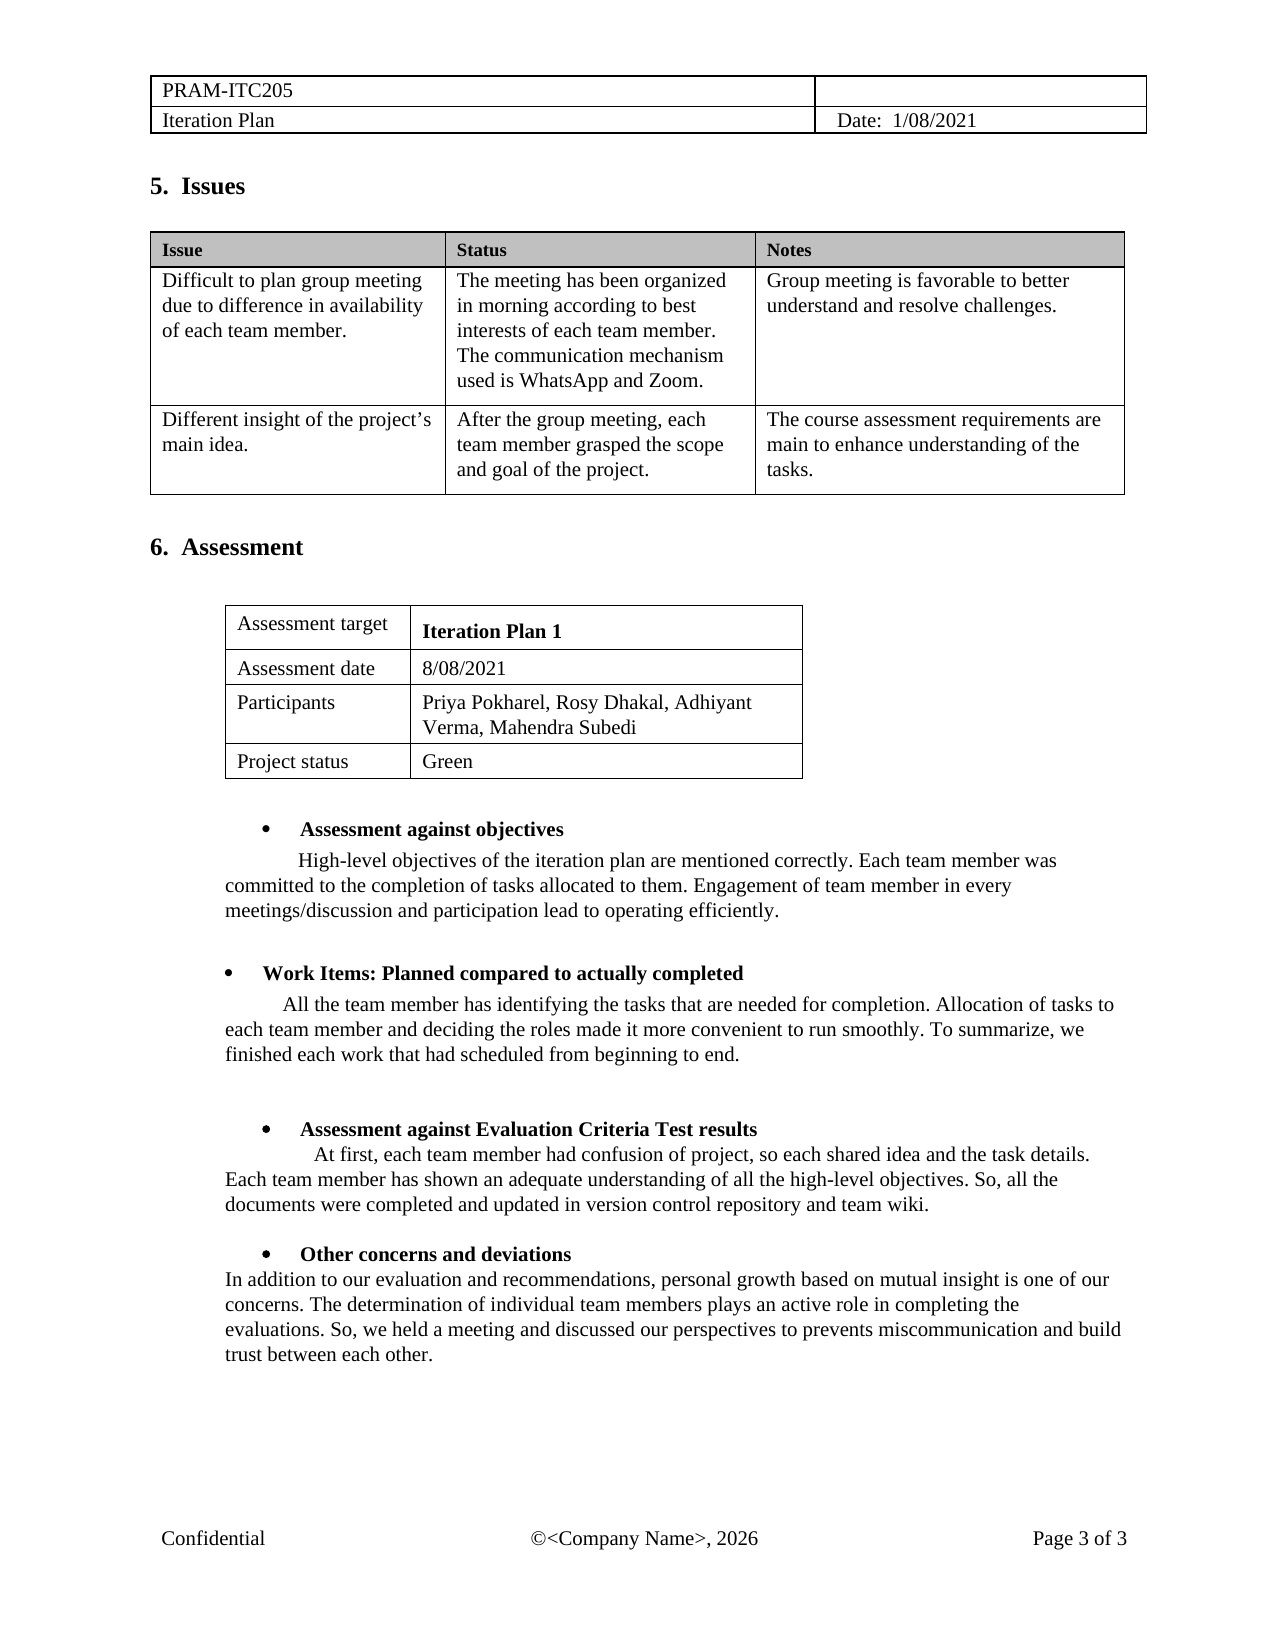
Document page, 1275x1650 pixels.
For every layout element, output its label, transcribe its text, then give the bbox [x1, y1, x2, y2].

list Assessment against Evaluation Criteria Test results [262, 1116, 1125, 1141]
list All the team member has identifying the tasks that are needed for completion. Allocation of tasks to each team member and deciding the roles made it more convenient to run smoothly. To summarize, we finished each work that had scheduled from beginning to end. [225, 991, 1125, 1066]
subtitle Work Items: Planned compared to actually completed [225, 960, 1125, 985]
table_cell The course assessment requirements are main to enhance understanding of the tasks. [756, 406, 1124, 493]
table_cell Difficult to plan group meeting due to difference in availability of each team member. [151, 268, 445, 405]
subtitle 6. Assessment [150, 532, 1125, 561]
table_cell Project status [226, 744, 410, 777]
list Other concerns and deviations [262, 1241, 1125, 1266]
table_cell Priya Pokharel, Rosy Dhakal, Adhiyant Verma, Mahendra Subedi [411, 685, 802, 743]
table_cell Group meeting is favorable to better understand and resolve challenges. [756, 268, 1124, 405]
table_cell Participants [226, 685, 410, 743]
table_cell Green [411, 744, 802, 777]
table_cell 8/08/2021 [411, 650, 802, 684]
table_cell After the group meeting, each team member grasped the scope and goal of the project. [446, 406, 755, 493]
list In addition to our evaluation and recommendations, personal growth based on mutual insight is one of our concerns. The determination of individual team members plays an active role in completing the evaluations. So, we held a meeting and discussed our perspectives to prevents miscommunication and build trust between each other. [225, 1266, 1125, 1366]
table_header Iteration Plan 1 [411, 606, 802, 649]
table_cell Different insight of the project’s main idea. [151, 406, 445, 493]
table_header Status [446, 233, 755, 266]
subtitle 5. Issues [150, 171, 1125, 200]
table_header Issue [151, 233, 445, 266]
table_header Notes [756, 233, 1124, 266]
text At first, each team member had confusion of project, so each shared idea and the task details. Each team member has shown an adequate understanding of all the high-level objectives. So, all the documents were completed and updated in version control repository and team wiki. [225, 1141, 1125, 1216]
subtitle Assessment against objectives [262, 816, 1125, 841]
table_header Assessment target [226, 606, 410, 649]
text High-level objectives of the iteration plan are mentioned correctly. Each team member was committed to the completion of tasks allocated to them. Engagement of team member in every meetings/discussion and participation lead to operating efficiently. [225, 847, 1125, 922]
table_cell Assessment date [226, 650, 410, 684]
table_cell The meeting has been organized in morning according to best interests of each team member. The communication mechanism used is WhatsApp and Zoom. [446, 268, 755, 405]
